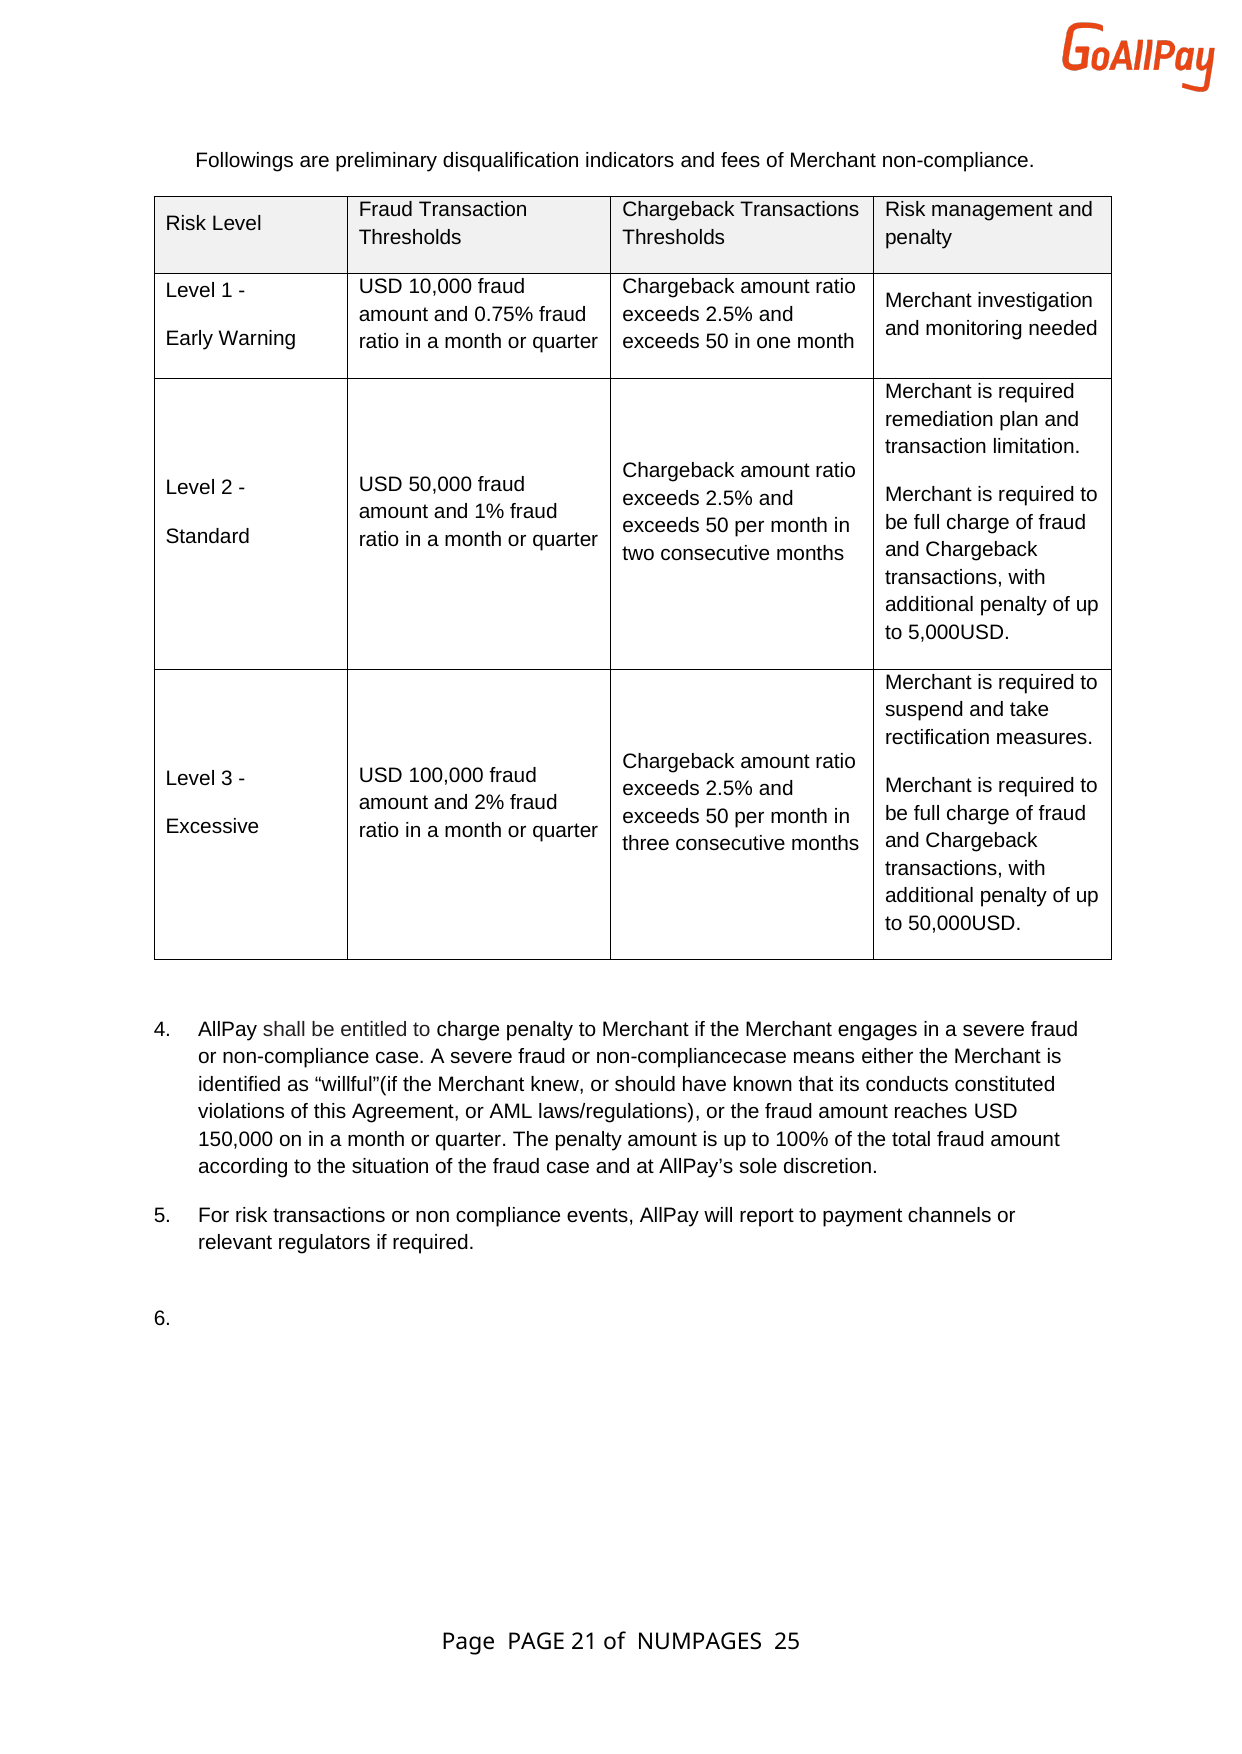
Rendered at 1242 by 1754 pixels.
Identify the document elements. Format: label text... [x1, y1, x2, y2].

table_cell Merchant is required remediation plan and transaction limitation. Merchant is required to be full charge of fraud and Chargeback transactions, with additional penalty of up to 5,000USD. [874, 379, 1111, 668]
table_cell USD 50,000 fraud amount and 1% fraud ratio in a month or quarter [348, 379, 610, 668]
table_cell Chargeback amount ratio exceeds 2.5% and exceeds 50 in one month [611, 274, 873, 378]
table_cell Level 2 - Standard [155, 379, 347, 668]
list AllPay shall be entitled to charge penalty to Merchant if the Merchant engages in a severe fraud or non-compliance case. A severe fraud or non-compliancecase means either the Merchant is identified as “willful”(if the Merchant knew, or should have known that its conducts constituted violations of this Agreement, or AML laws/regulations), or the fraud amount reaches USD 150,000 on in a month or quarter. The penalty amount is up to 100% of the total fraud amount according to the situation of the fraud case and at AllPay’s sole discretion. [153, 1017, 1088, 1178]
list Followings are preliminary disqualification indicators and fees of Merchant non-compliance. [153, 148, 1088, 172]
table_cell Merchant is required to suspend and take rectification measures. Merchant is required to be full charge of fraud and Chargeback transactions, with additional penalty of up to 50,000USD. [874, 670, 1111, 959]
table_header Risk management and penalty [874, 197, 1111, 273]
table_cell Chargeback amount ratio exceeds 2.5% and exceeds 50 per month in two consecutive months [611, 379, 873, 668]
picture [1045, 9, 1232, 105]
table_cell USD 10,000 fraud amount and 0.75% fraud ratio in a month or quarter [348, 274, 610, 378]
list For risk transactions or non compliance events, AllPay will report to payment channels or relevant regulators if required. [153, 1203, 1088, 1254]
table_header Risk Level [155, 197, 347, 273]
table_header Fraud Transaction Thresholds [348, 197, 610, 273]
table_cell Chargeback amount ratio exceeds 2.5% and exceeds 50 per month in three consecutive months [611, 670, 873, 959]
table_cell Level 1 - Early Warning [155, 274, 347, 378]
table_cell Level 3 - Excessive [155, 670, 347, 959]
table_cell USD 100,000 fraud amount and 2% fraud ratio in a month or quarter [348, 670, 610, 959]
table_header Chargeback Transactions Thresholds [611, 197, 873, 273]
table_cell Merchant investigation and monitoring needed [874, 274, 1111, 378]
